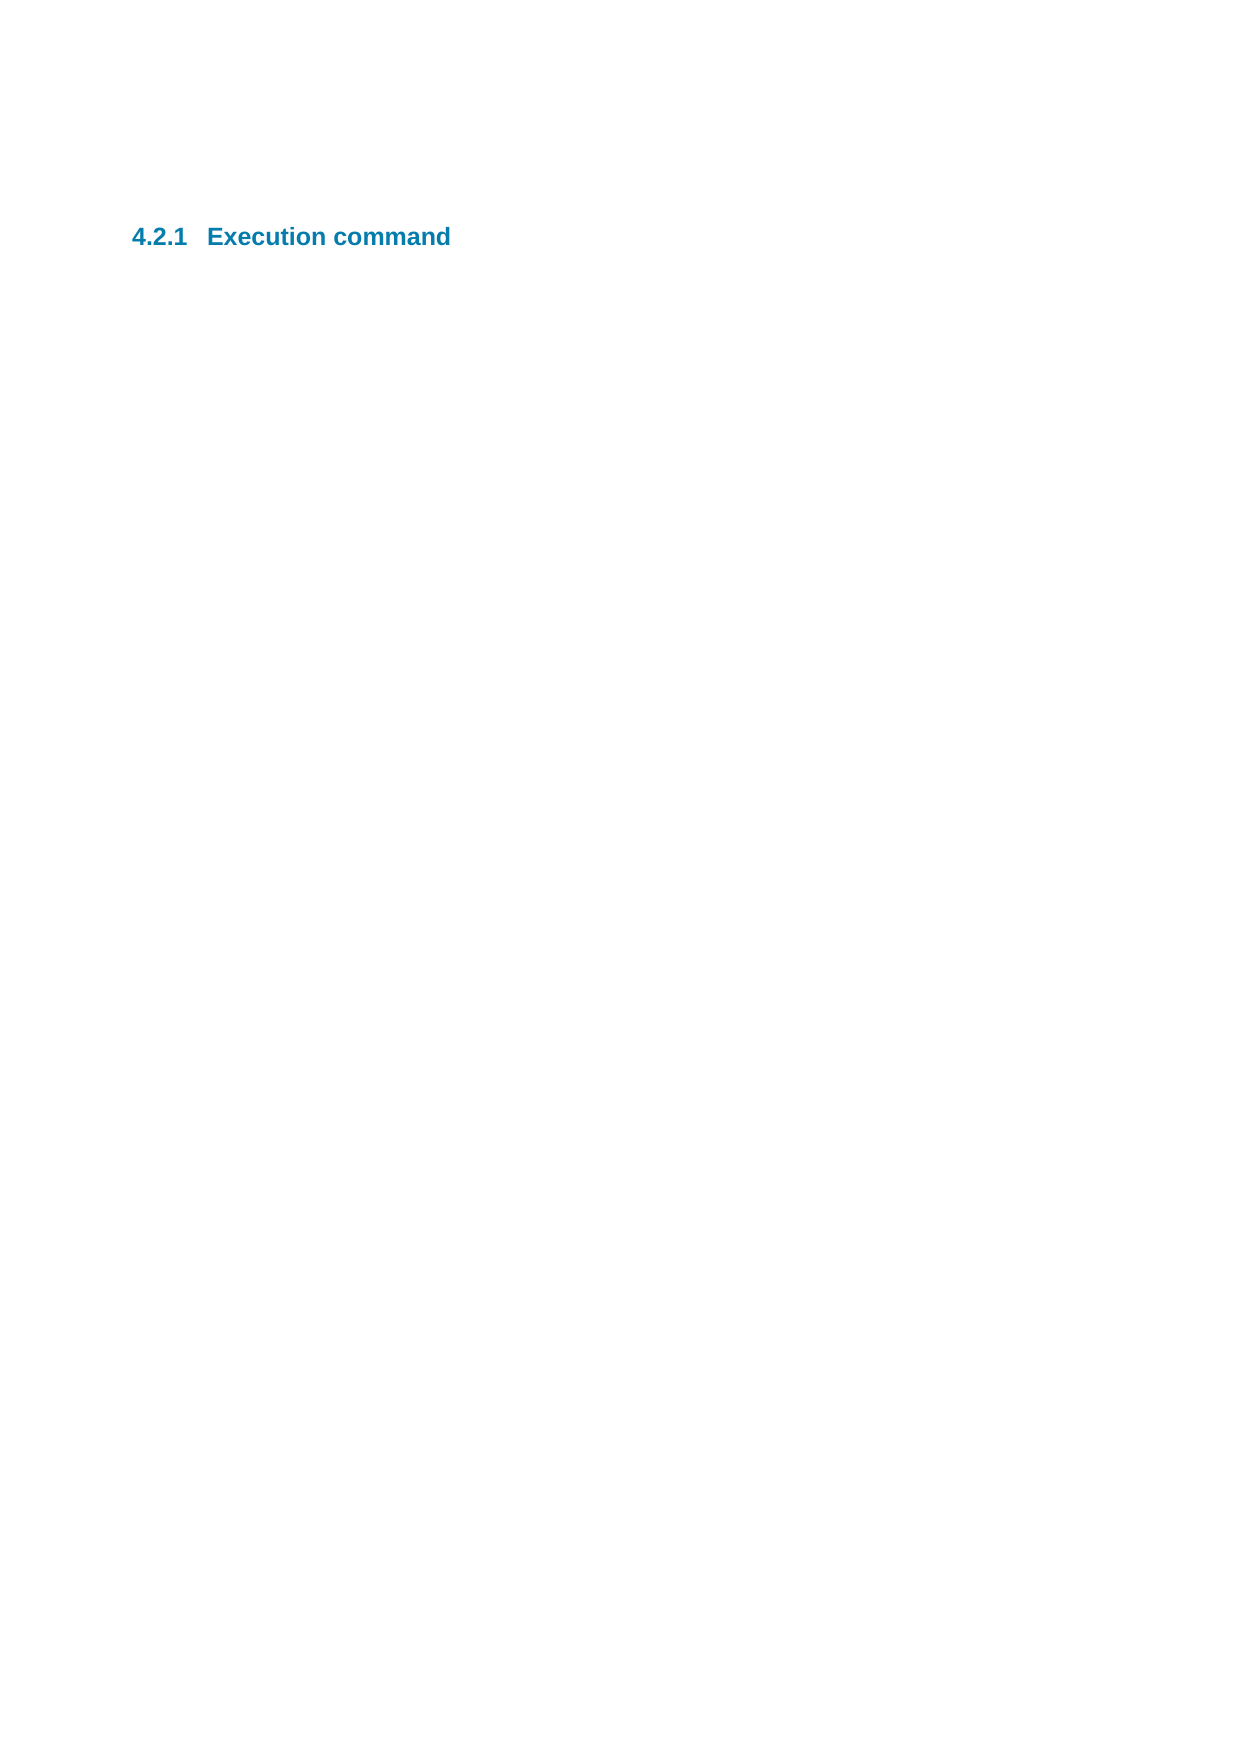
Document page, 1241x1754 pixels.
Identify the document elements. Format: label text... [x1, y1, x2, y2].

subtitle Execution command [132, 221, 1078, 250]
